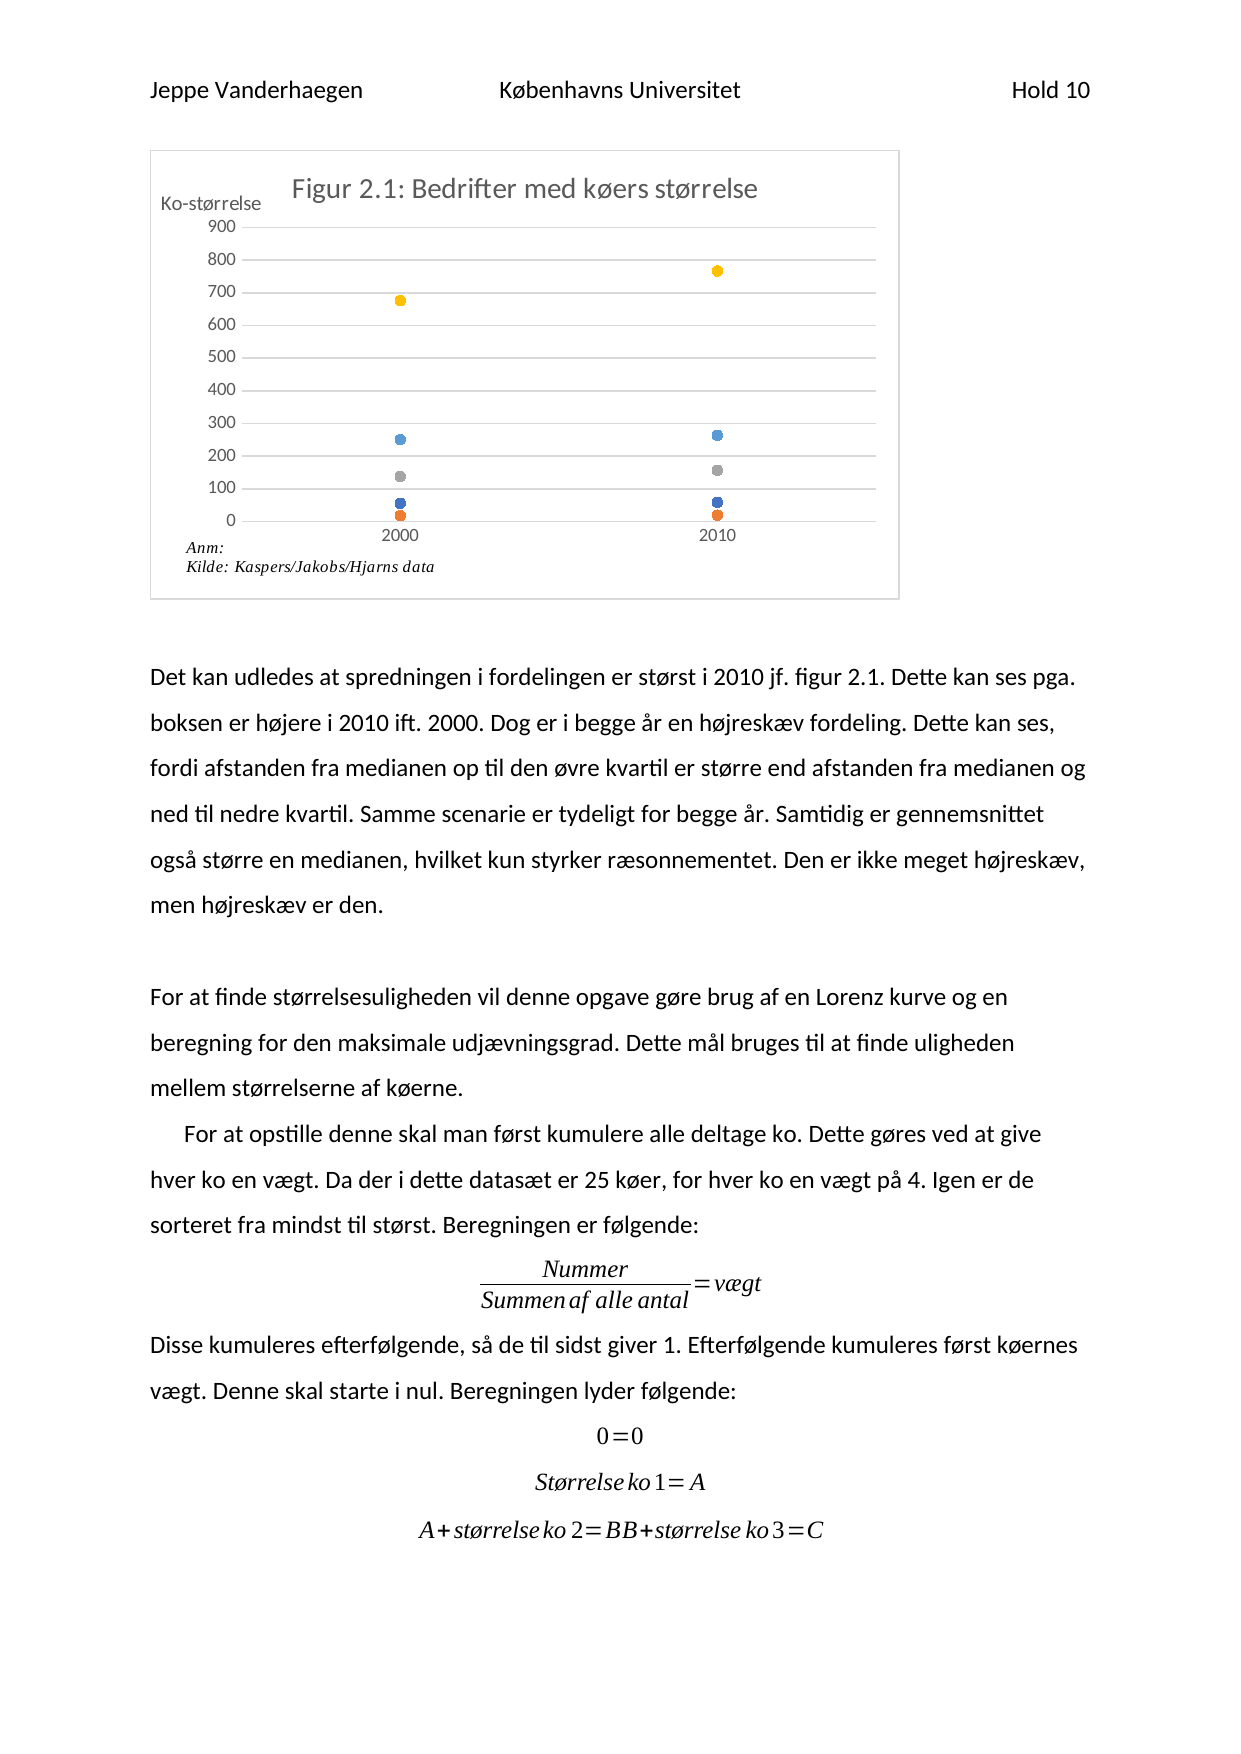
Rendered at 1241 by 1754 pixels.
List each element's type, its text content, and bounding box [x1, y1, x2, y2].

text For at finde størrelsesuligheden vil denne opgave gøre brug af en Lorenz kurve og en beregning for den maksimale udjævningsgrad. Dette mål bruges til at finde uligheden mellem størrelserne af køerne. [150, 981, 1090, 1103]
text For at opstille denne skal man først kumulere alle deltage ko. Dette gøres ved at give hver ko en vægt. Da der i dette datasæt er 25 køer, for hver ko en vægt på 4. Igen er de sorteret fra mindst til størst. Beregningen er følgende: [150, 1118, 1090, 1240]
text Disse kumuleres efterfølgende, så de til sidst giver 1. Efterfølgende kumuleres først køernes vægt. Denne skal starte i nul. Beregningen lyder følgende: [150, 1329, 1090, 1406]
text Det kan udledes at spredningen i fordelingen er størst i 2010 jf. figur 2.1. Dette kan ses pga. boksen er højere i 2010 ift. 2000. Dog er i begge år en højreskæv fordeling. Dette kan ses, fordi afstanden fra medianen op til den øvre kvartil er større end afstanden fra medianen og ned til nedre kvartil. Samme scenarie er tydeligt for begge år. Samtidig er gennemsnittet også større en medianen, hvilket kun styrker ræsonnementet. Den er ikke meget højreskæv, men højreskæv er den. [150, 661, 1090, 920]
